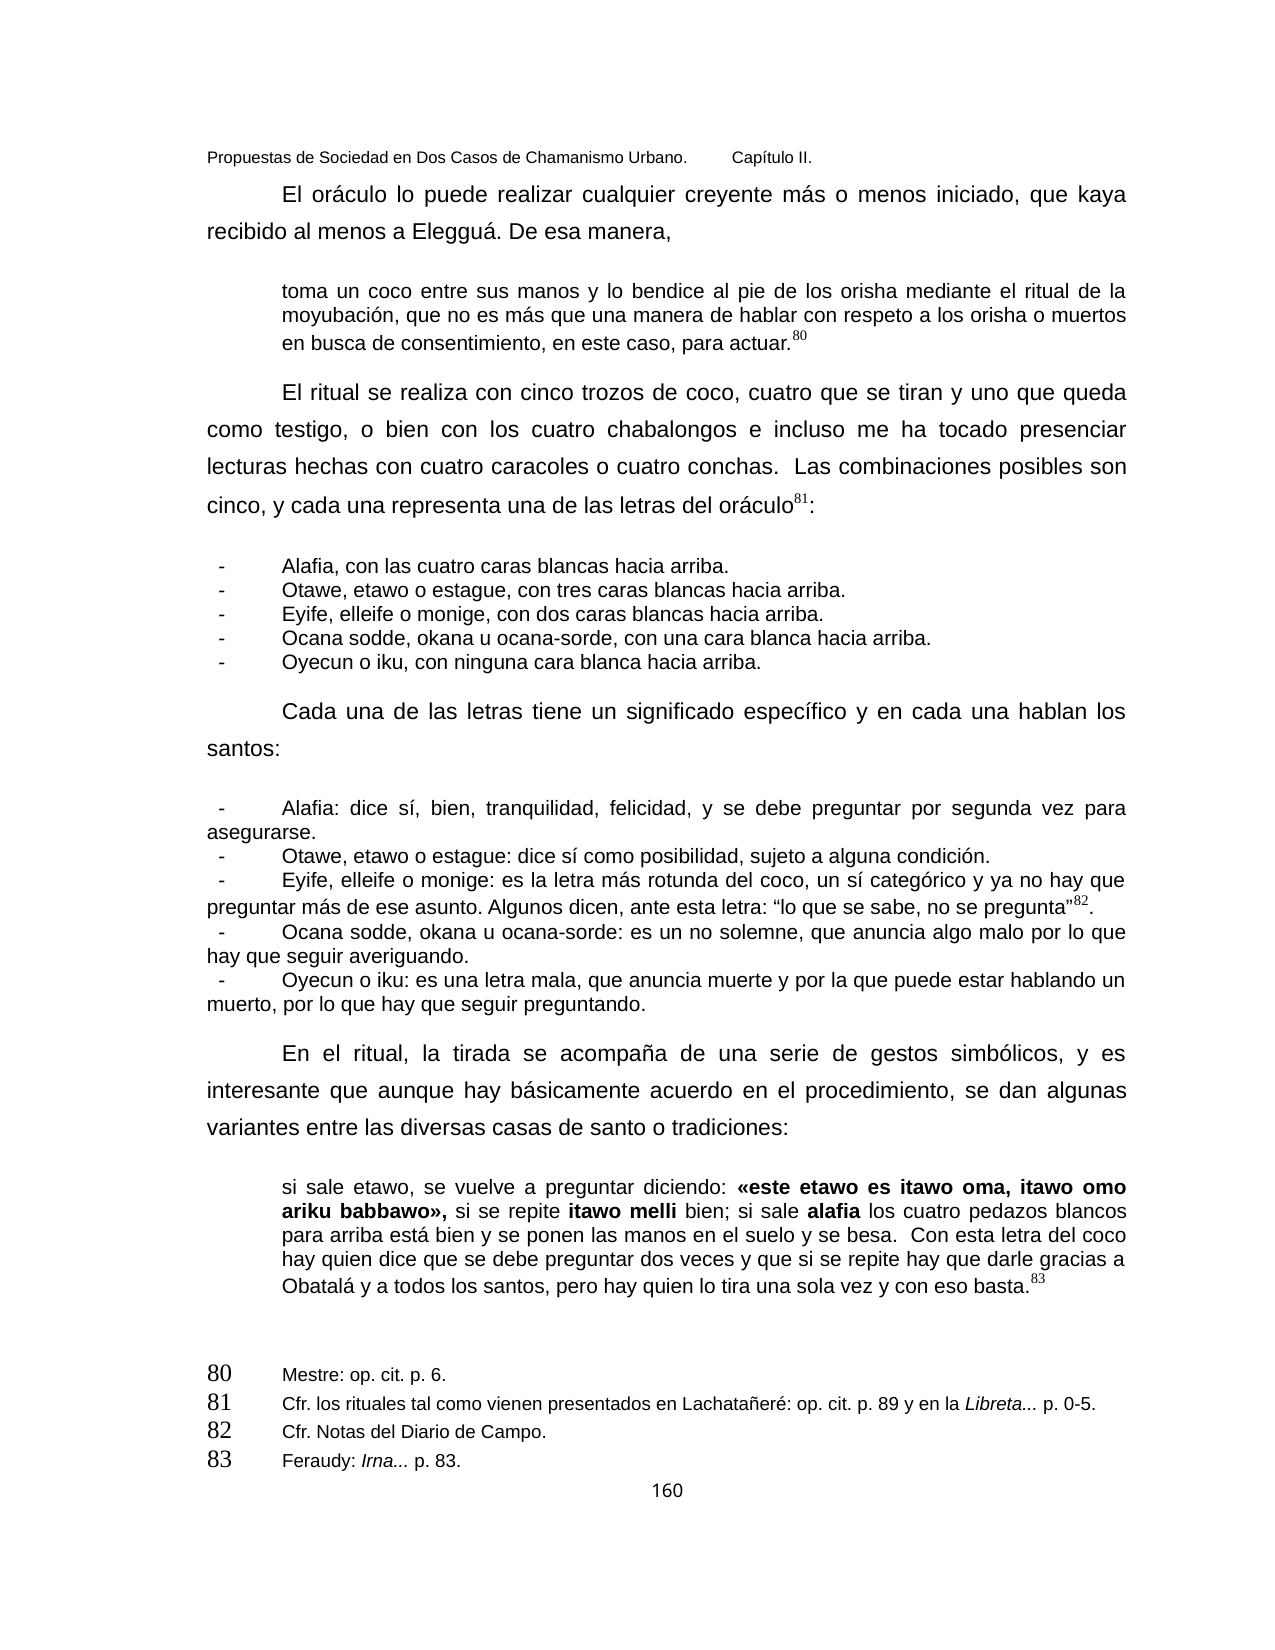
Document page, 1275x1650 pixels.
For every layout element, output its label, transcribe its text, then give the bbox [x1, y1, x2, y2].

text - Eyife, elleife o monige: es la letra más rotunda del coco, un sí categórico y ya no hay que preguntar más de ese asunto. Algunos dicen, ante esta letra: “lo que se sabe, no se pregunta”. [207, 867, 1127, 920]
text - Oyecun o iku, con ninguna cara blanca hacia arriba. [207, 650, 1127, 674]
text si sale etawo, se vuelve a preguntar diciendo: «este etawo es itawo oma, itawo omo ariku babbawo», si se repite itawo melli bien; si sale alafia los cuatro pedazos blancos para arriba está bien y se ponen las manos en el suelo y se besa. Con esta letra del coco hay quien dice que se debe preguntar dos veces y que si se repite hay que darle gracias a Obatalá y a todos los santos, pero hay quien lo tira una sola vez y con eso basta. [282, 1174, 1127, 1299]
text Cada una de las letras tiene un significado específico y en cada una hablan los santos: [207, 698, 1127, 761]
text toma un coco entre sus manos y lo bendice al pie de los orisha mediante el ritual de la moyubación, que no es más que una manera de hablar con respeto a los orisha o muertos en busca de consentimiento, en este caso, para actuar. [282, 279, 1127, 355]
text - Alafia: dice sí, bien, tranquilidad, felicidad, y se debe preguntar por segunda vez para asegurarse. [207, 796, 1127, 843]
text - Alafia, con las cuatro caras blancas hacia arriba. [207, 554, 1127, 578]
text En el ritual, la tirada se acompaña de una serie de gestos simbólicos, y es interesante que aunque hay básicamente acuerdo en el procedimiento, se dan algunas variantes entre las diversas casas de santo o tradiciones: [207, 1040, 1127, 1140]
text - Otawe, etawo o estague: dice sí como posibilidad, sujeto a alguna condición. [207, 843, 1127, 867]
text - Ocana sodde, okana u ocana-sorde: es un no solemne, que anuncia algo malo por lo que hay que seguir averiguando. [207, 920, 1127, 968]
text El oráculo lo puede realizar cualquier creyente más o menos iniciado, que kaya recibido al menos a Elegguá. De esa manera, [207, 181, 1127, 244]
text - Otawe, etawo o estague, con tres caras blancas hacia arriba. [207, 578, 1127, 602]
text El ritual se realiza con cinco trozos de coco, cuatro que se tiran y uno que queda como testigo, o bien con los cuatro chabalongos e incluso me ha tocado presenciar lecturas hechas con cuatro caracoles o cuatro conchas. Las combinaciones posibles son cinco, y cada una representa una de las letras del oráculo: [207, 379, 1127, 519]
text - Eyife, elleife o monige, con dos caras blancas hacia arriba. [207, 602, 1127, 626]
text - Ocana sodde, okana u ocana-sorde, con una cara blanca hacia arriba. [207, 626, 1127, 650]
text - Oyecun o iku: es una letra mala, que anuncia muerte y por la que puede estar hablando un muerto, por lo que hay que seguir preguntando. [207, 968, 1127, 1016]
